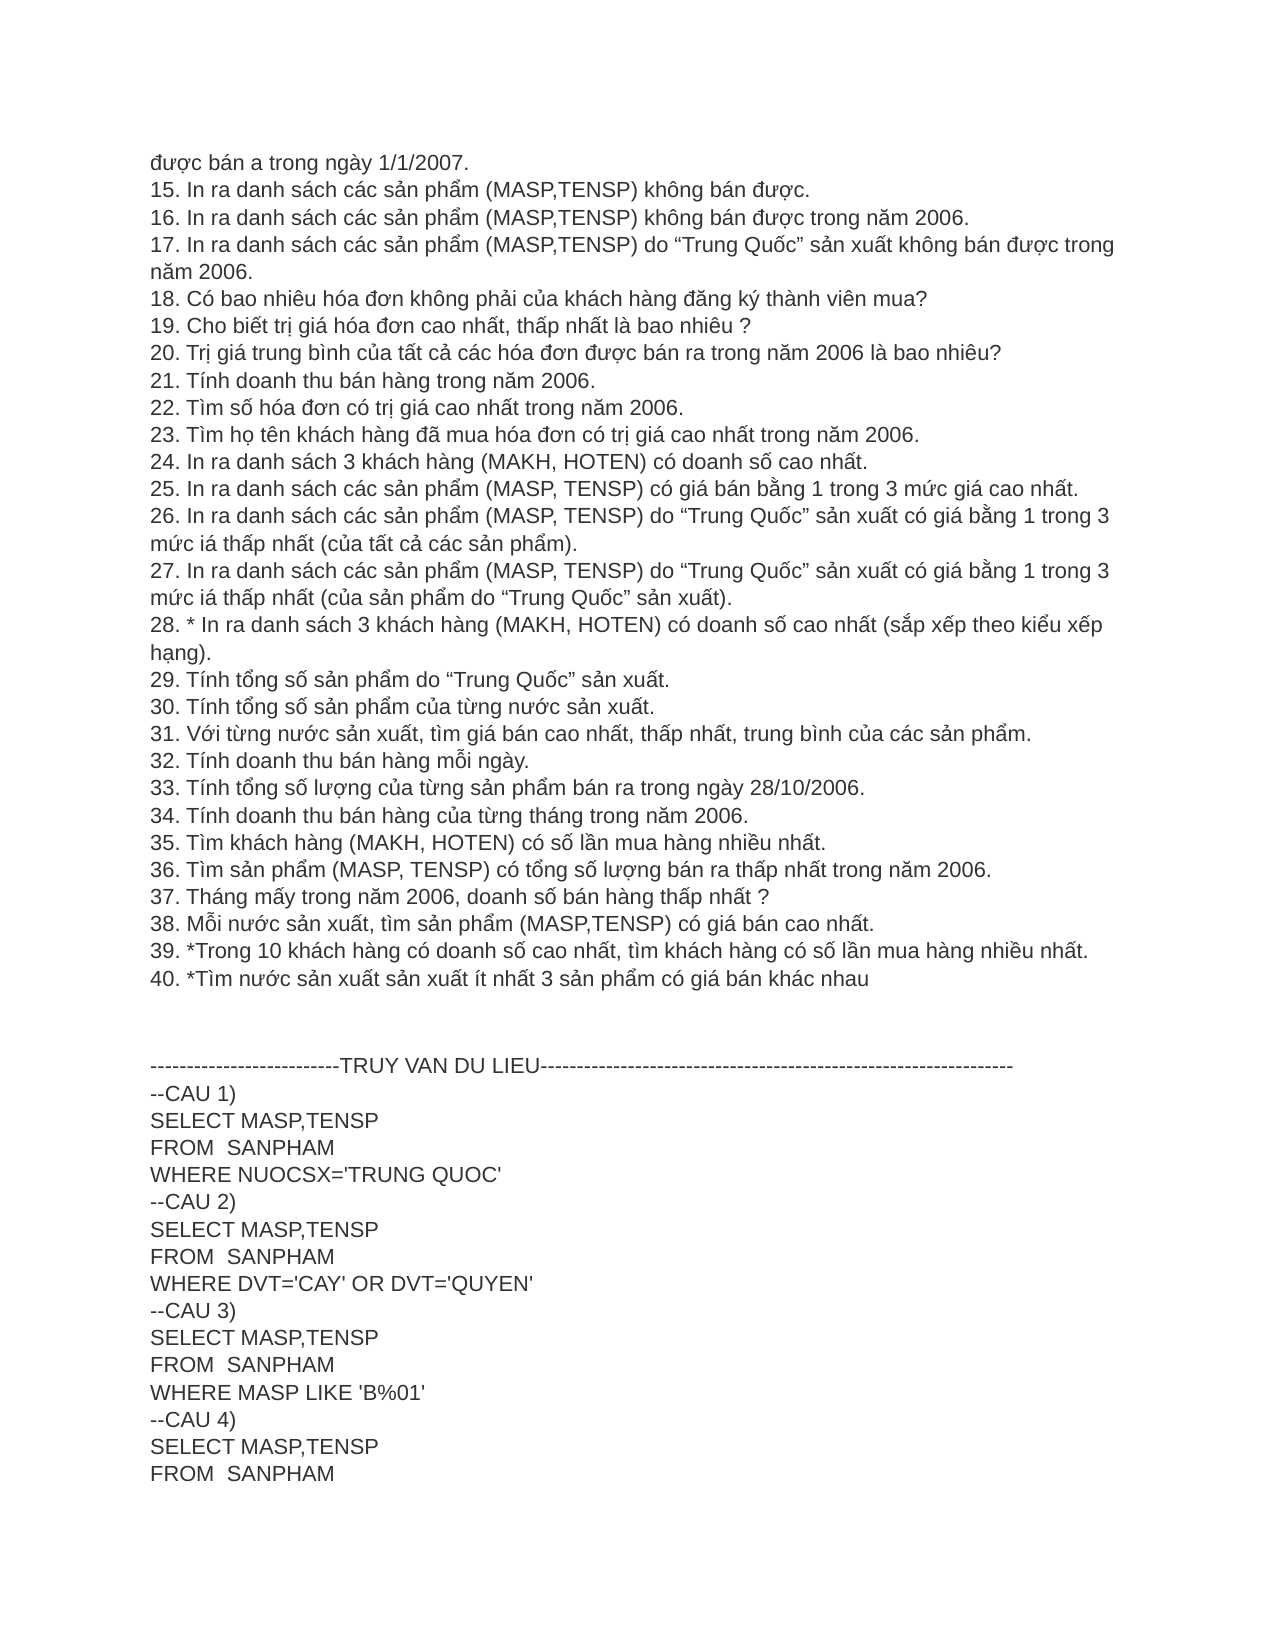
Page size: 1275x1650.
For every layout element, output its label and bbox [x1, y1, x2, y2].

text [150, 1053, 1125, 1486]
text [150, 150, 1125, 991]
